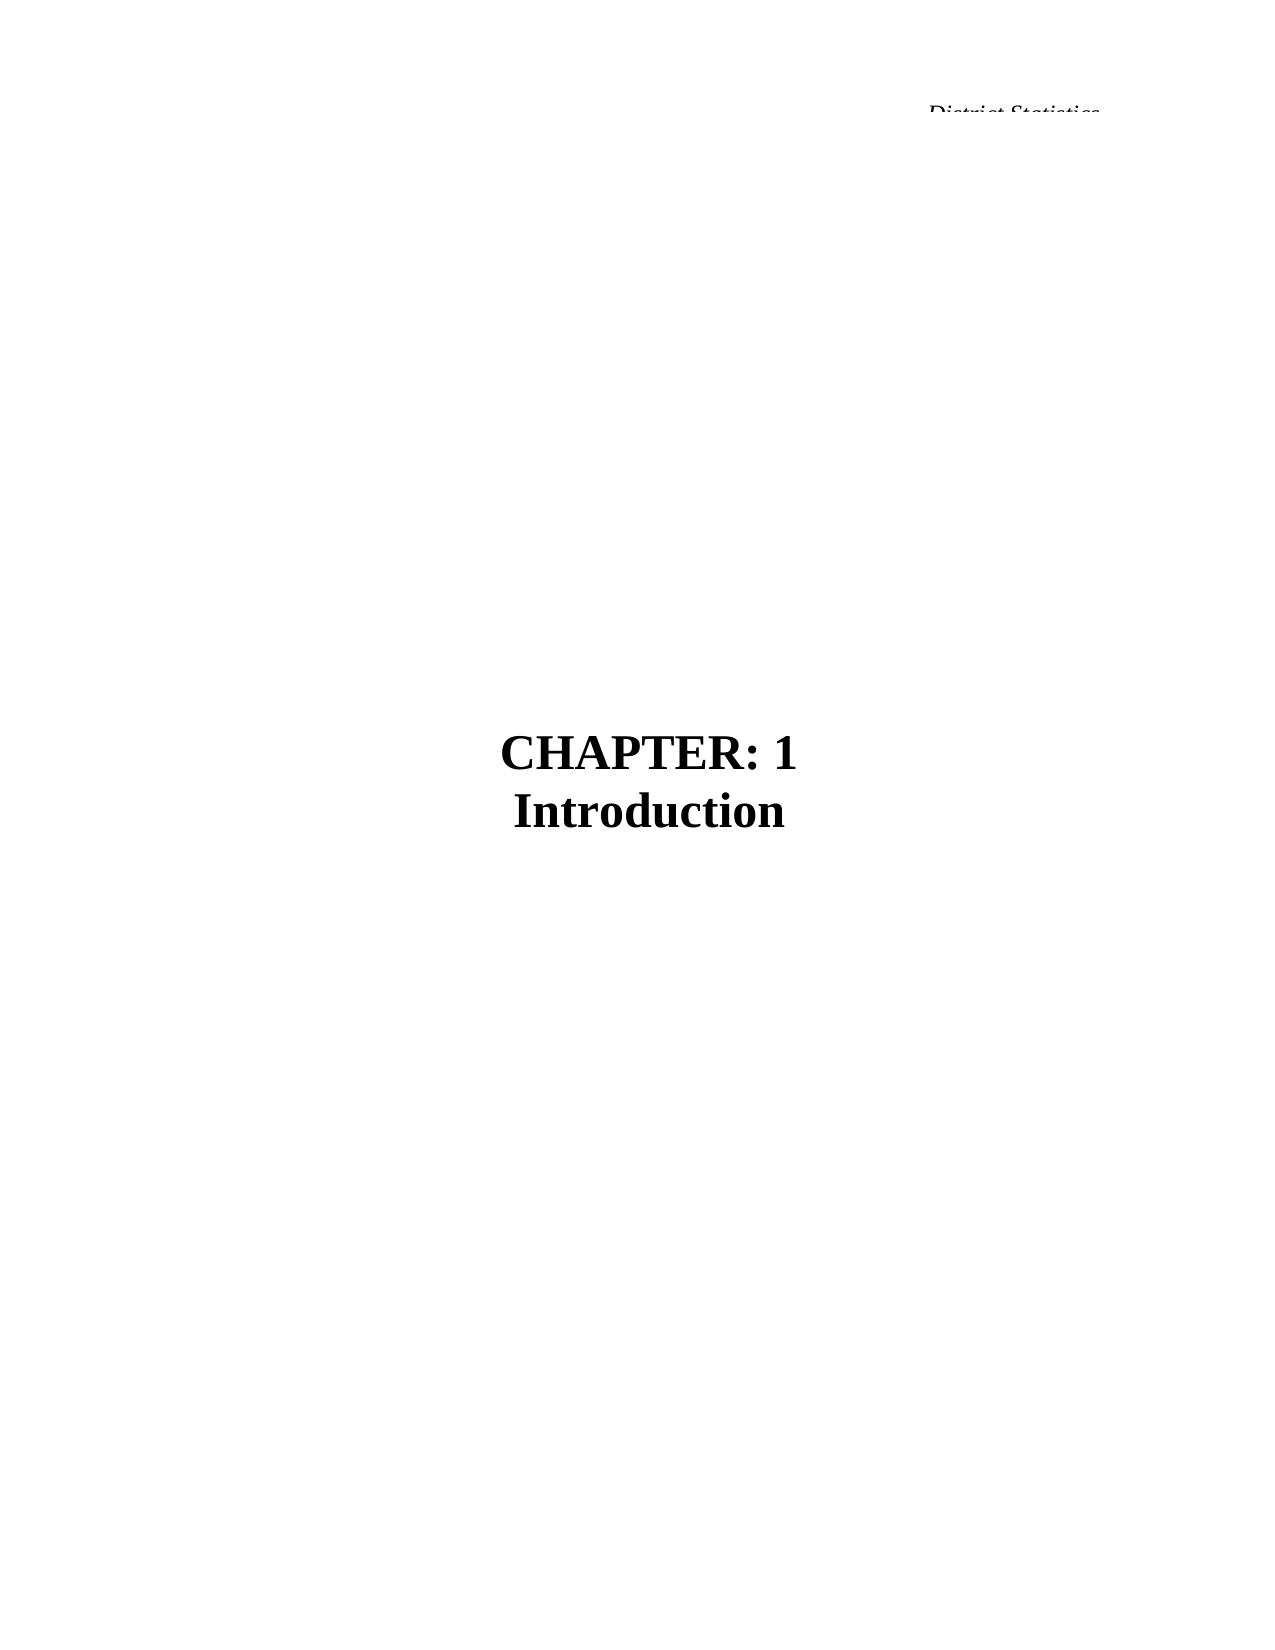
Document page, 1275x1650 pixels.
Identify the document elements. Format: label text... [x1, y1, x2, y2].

subtitle CHAPTER: 1 [125, 723, 1173, 781]
text Introduction [125, 781, 1173, 838]
